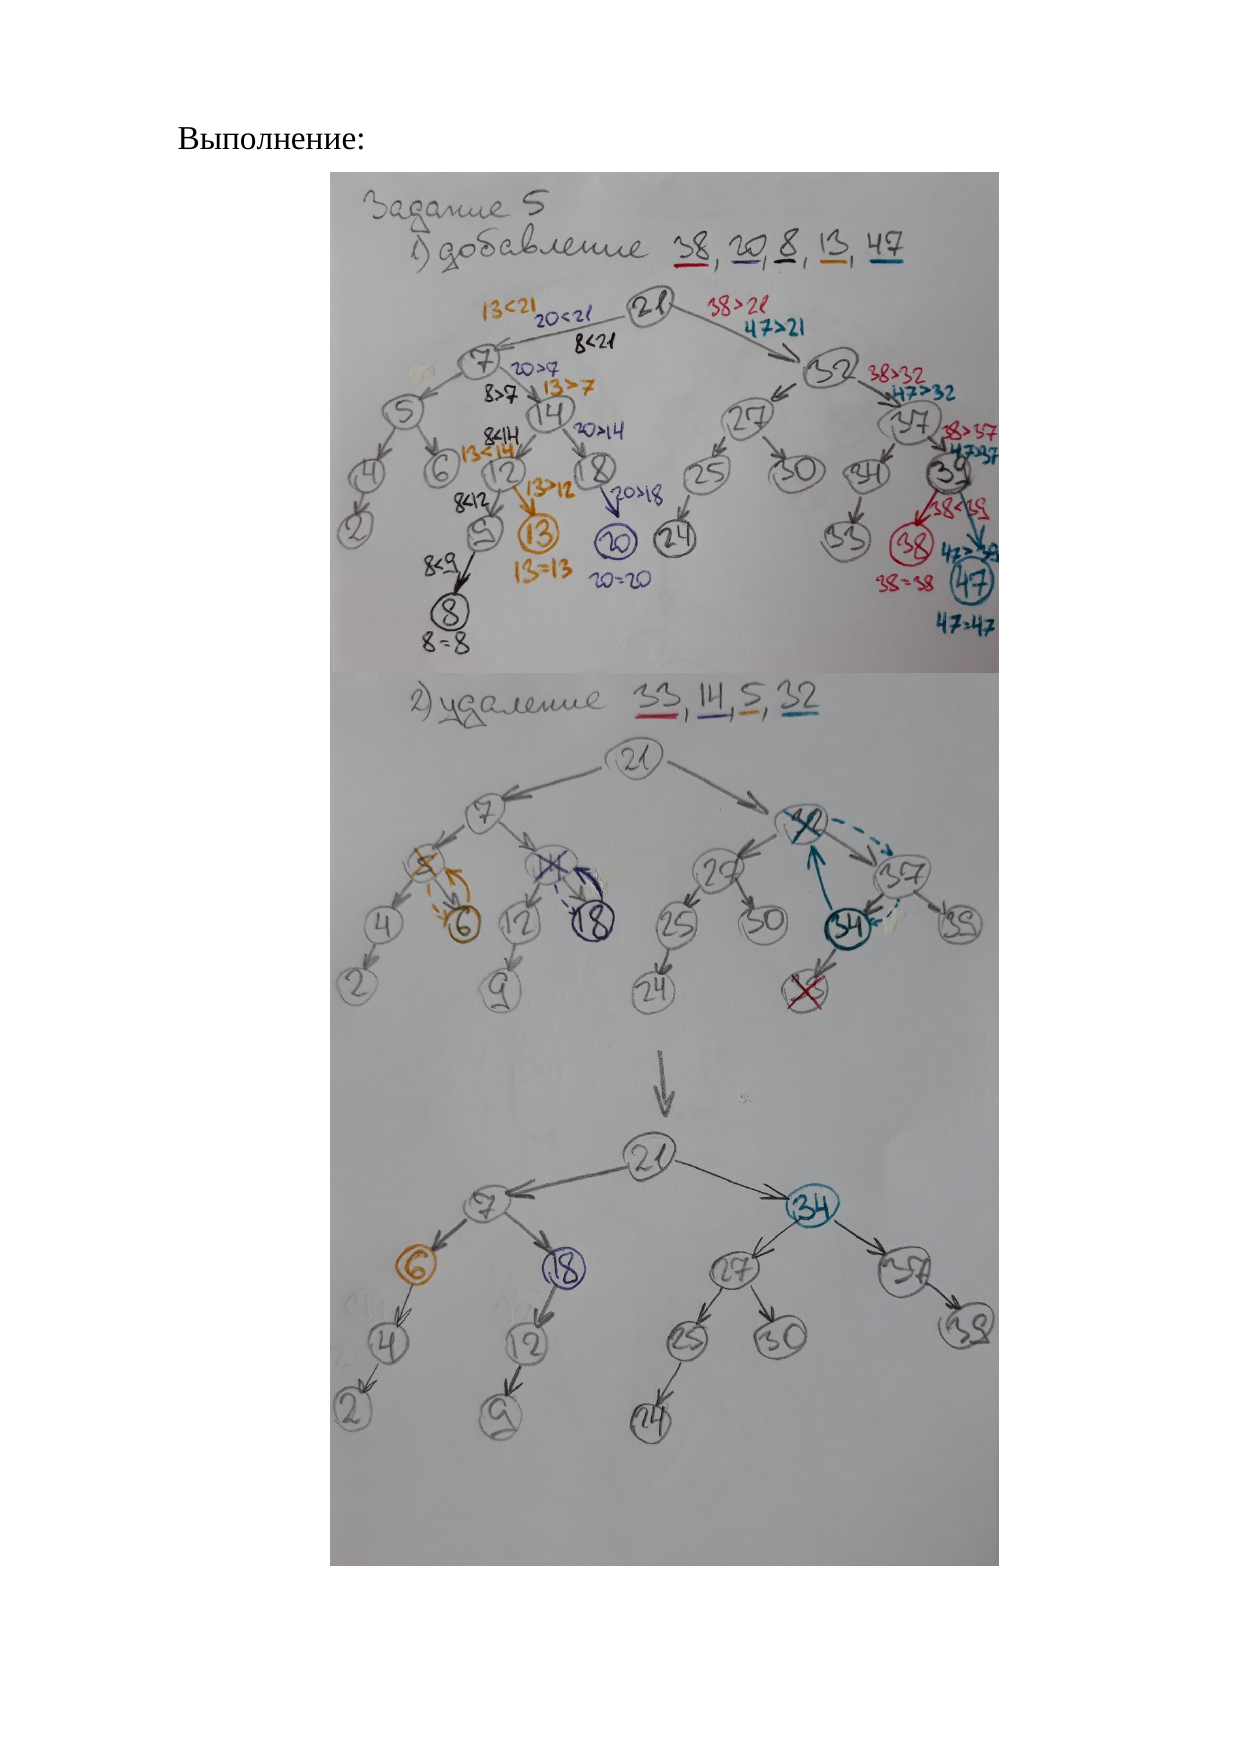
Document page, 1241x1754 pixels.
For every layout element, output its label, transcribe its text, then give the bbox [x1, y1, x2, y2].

subtitle Выполнение: [177, 118, 1152, 156]
picture [330, 172, 999, 1566]
